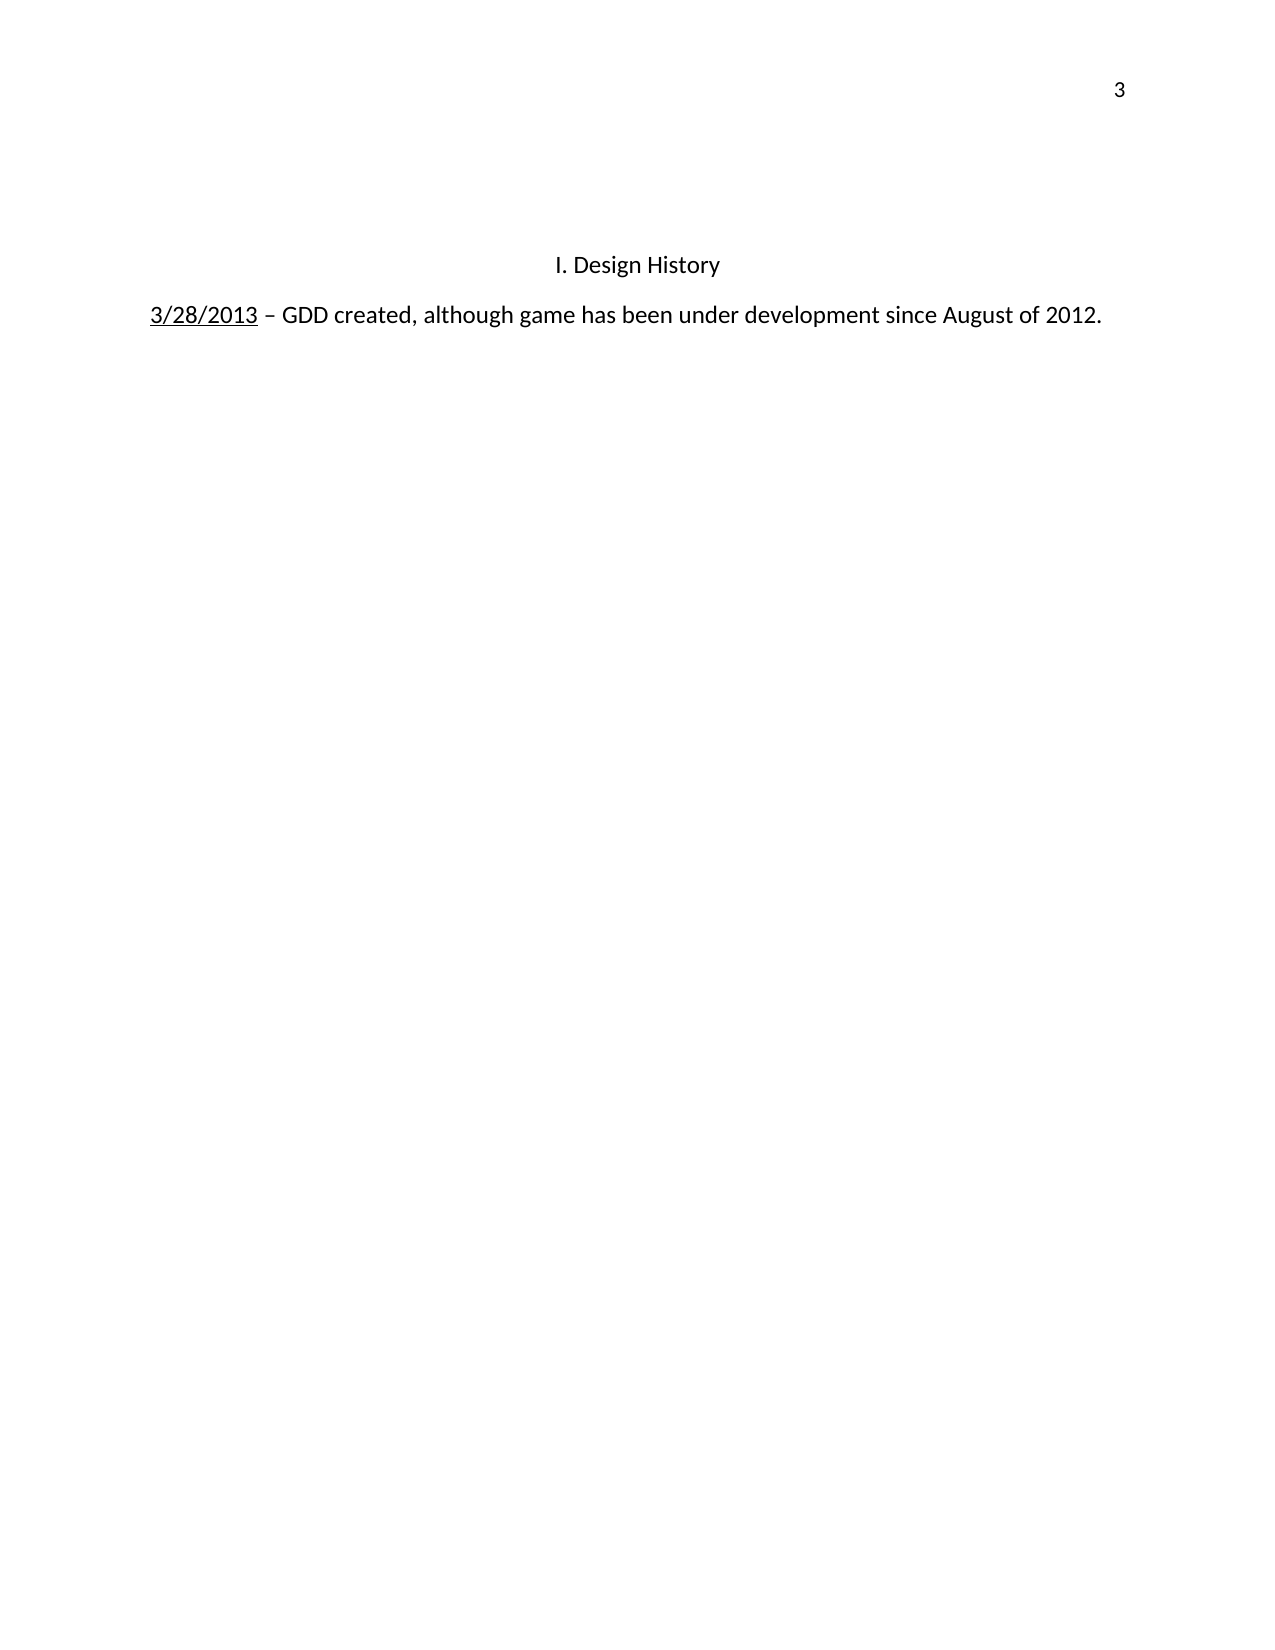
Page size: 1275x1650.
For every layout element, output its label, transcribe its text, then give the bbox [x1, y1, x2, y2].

text I. Design History [150, 249, 1125, 280]
text 3/28/2013 – GDD created, although game has been under development since August of 2012. [150, 299, 1125, 329]
